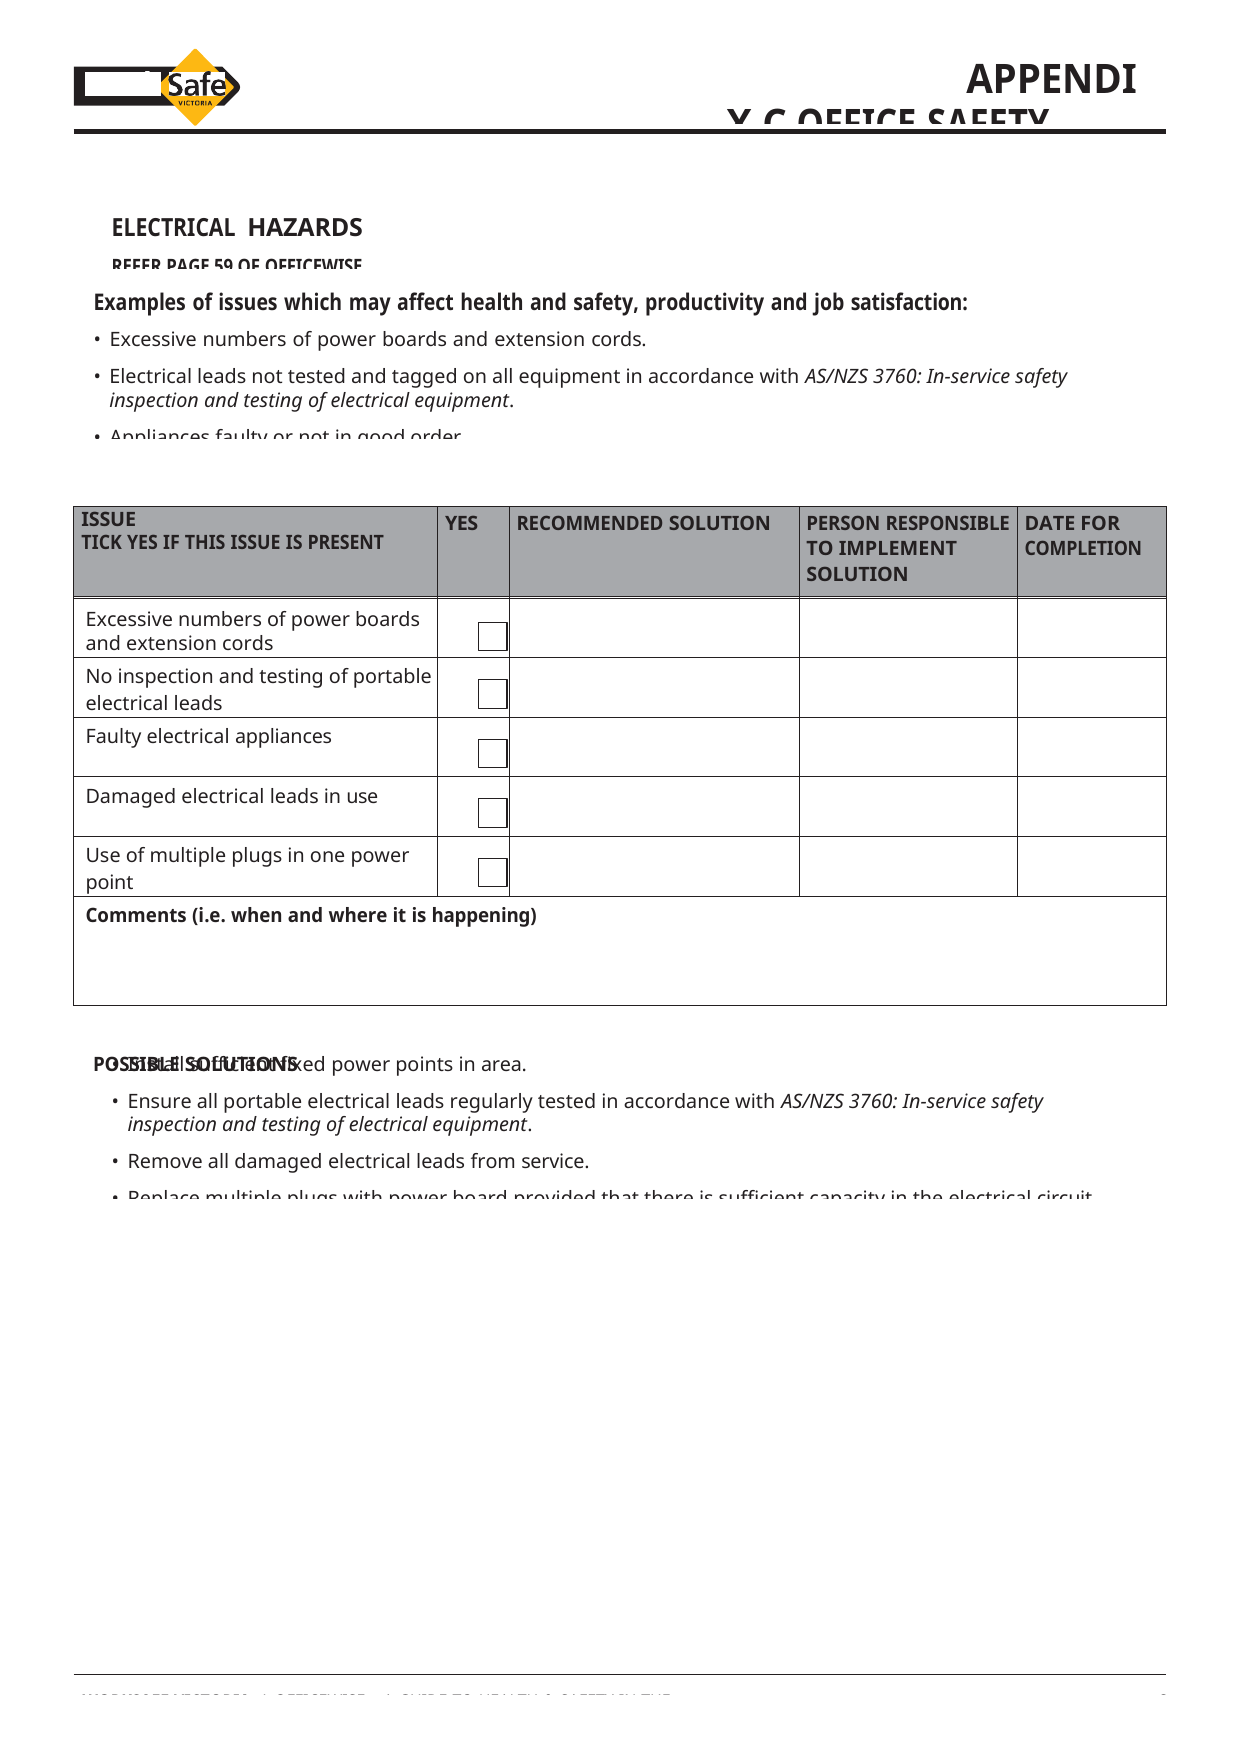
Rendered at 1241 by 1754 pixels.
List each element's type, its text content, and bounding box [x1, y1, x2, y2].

table_cell [800, 837, 1017, 896]
table_cell [800, 599, 1017, 657]
table_header RECOMMENDED SOLUTION [510, 507, 799, 596]
picture [168, 71, 226, 96]
table_cell [510, 837, 799, 896]
table_header PERSON RESPONSIBLE TO IMPLEMENT SOLUTION [800, 507, 1017, 596]
table_cell [1018, 718, 1166, 776]
table_header YES [438, 507, 509, 596]
table_cell [510, 658, 799, 717]
table_cell [510, 777, 799, 836]
table_cell [800, 658, 1017, 717]
table_header ISSUE TICK YES IF THIS ISSUE IS PRESENT [74, 507, 437, 596]
table_cell [1018, 777, 1166, 836]
table_cell [800, 718, 1017, 776]
table_cell [510, 718, 799, 776]
table_cell [1018, 658, 1166, 717]
table_cell Faulty electrical appliances [74, 718, 437, 776]
table_cell Comments (i.e. when and where it is happening) [74, 897, 1166, 1004]
table_cell [438, 777, 509, 836]
table_cell [510, 599, 799, 657]
table_cell Use of multiple plugs in one power point [74, 837, 437, 896]
table_cell Damaged electrical leads in use [74, 777, 437, 836]
table_cell Excessive numbers of power boards and extension cords [74, 599, 437, 657]
table_cell No inspection and testing of portable electrical leads [74, 658, 437, 717]
table_cell [1018, 837, 1166, 896]
table_cell [1018, 599, 1166, 657]
table_cell [438, 658, 509, 717]
picture [85, 71, 161, 96]
table_cell [438, 599, 509, 657]
table_cell [438, 837, 509, 896]
table_cell [800, 777, 1017, 836]
table_header DATE FOR COMPLETION [1018, 507, 1166, 596]
table_cell [438, 718, 509, 776]
